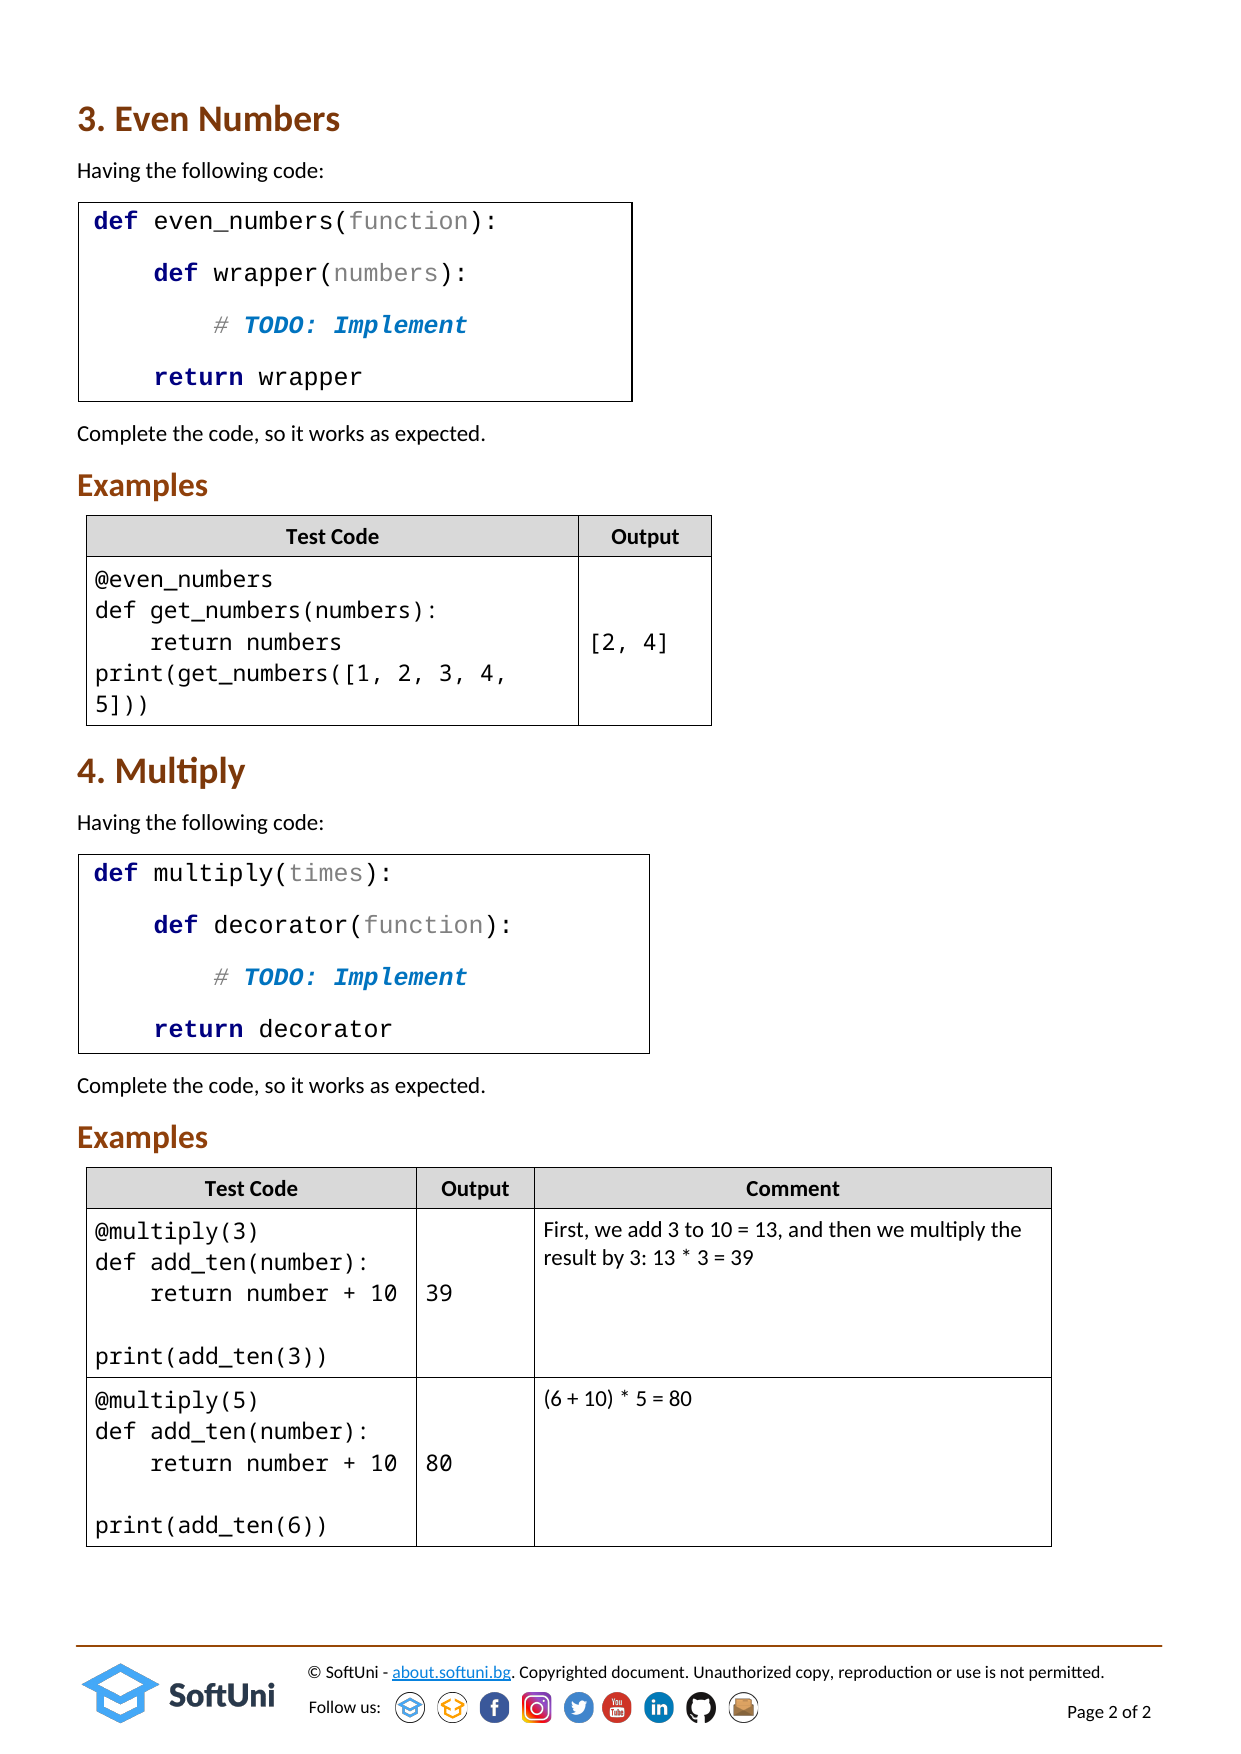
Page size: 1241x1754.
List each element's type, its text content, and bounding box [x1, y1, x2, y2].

picture [437, 1692, 468, 1723]
table_header Output [579, 516, 711, 556]
picture [564, 1692, 594, 1723]
picture [665, 1692, 674, 1701]
table_cell 80 [417, 1378, 534, 1546]
picture [602, 1692, 632, 1723]
subtitle Even Numbers [77, 95, 1163, 141]
subtitle Examples [77, 1116, 1163, 1157]
picture [686, 1692, 716, 1723]
table_cell (6 + 10) * 5 = 80 [535, 1378, 1051, 1546]
picture [644, 1692, 653, 1701]
subtitle Multiply [77, 747, 1163, 793]
table_cell @multiply(3) def add_ten(number): return number + 10 print(add_ten(3)) [87, 1209, 416, 1377]
table_header Test Code [87, 516, 578, 556]
picture [665, 1714, 674, 1723]
table_header Test Code [87, 1168, 416, 1208]
table_cell @multiply(5) def add_ten(number): return number + 10 print(add_ten(6)) [87, 1378, 416, 1546]
table_cell 39 [417, 1209, 534, 1377]
picture [522, 1692, 552, 1723]
picture [728, 1692, 759, 1723]
picture [658, 1705, 667, 1714]
table_cell First, we add 3 to 10 = 13, and then we multiply the result by 3: 13 * 3 = 39 [535, 1209, 1051, 1377]
text Having the following code: [77, 156, 1163, 184]
text Having the following code: [77, 808, 1163, 836]
table_header Comment [535, 1168, 1051, 1208]
text Complete the code, so it works as expected. [77, 419, 1163, 448]
table_cell @even_numbers def get_numbers(numbers): return numbers print(get_numbers([1, 2, 3, 4, 5])) [87, 557, 578, 725]
table_cell [2, 4] [579, 557, 711, 725]
text Complete the code, so it works as expected. [77, 1071, 1163, 1099]
table_header Output [417, 1168, 534, 1208]
subtitle Examples [77, 464, 1163, 505]
picture [395, 1692, 425, 1723]
picture [644, 1714, 653, 1723]
picture [75, 1658, 281, 1729]
picture [479, 1692, 510, 1723]
